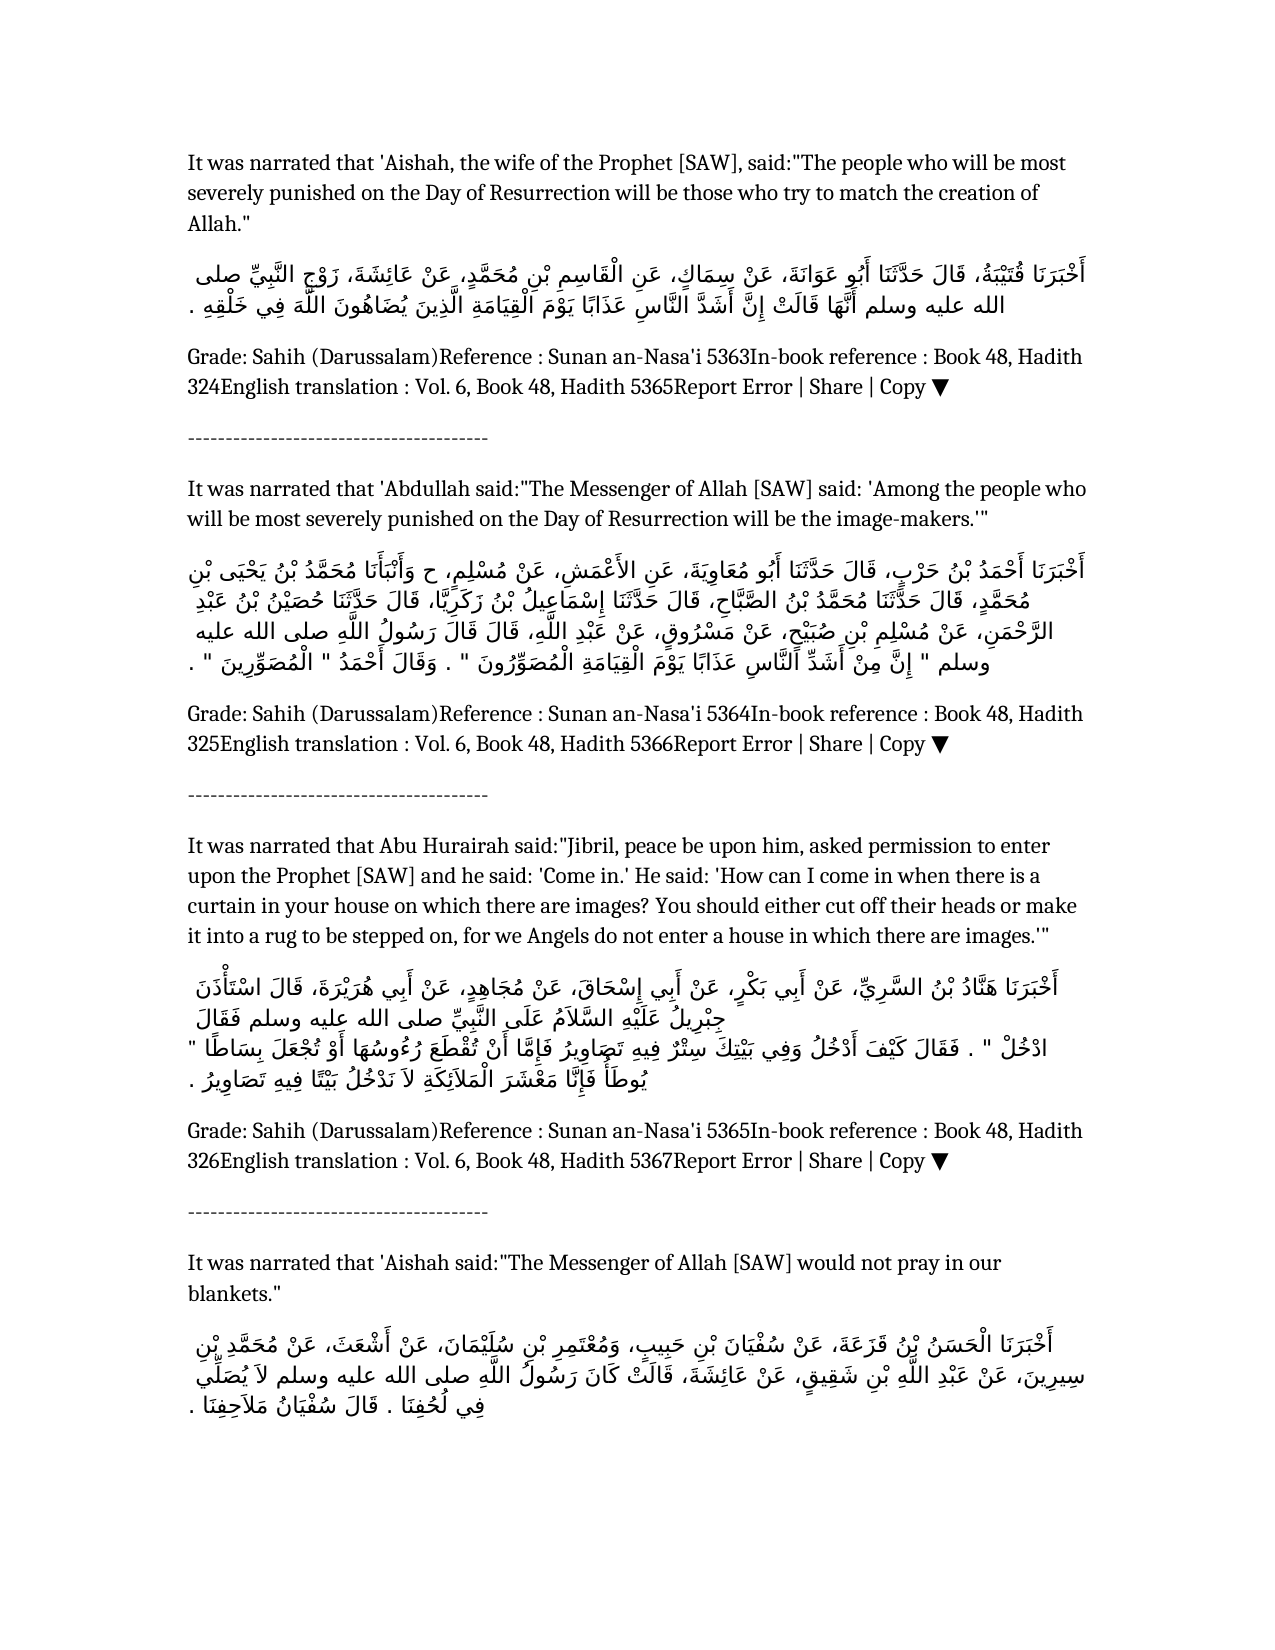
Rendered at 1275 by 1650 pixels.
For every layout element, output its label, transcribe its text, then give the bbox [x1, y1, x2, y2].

text أَخْبَرَنَا الْحَسَنُ بْنُ قَزَعَةَ، عَنْ سُفْيَانَ بْنِ حَبِيبٍ، وَمُعْتَمِرِ بْنِ سُلَيْمَانَ، عَنْ أَشْعَثَ، عَنْ مُحَمَّدِ بْنِ سِيرِينَ، عَنْ عَبْدِ اللَّهِ بْنِ شَقِيقٍ، عَنْ عَائِشَةَ، قَالَتْ كَانَ رَسُولُ اللَّهِ صلى الله عليه وسلم لاَ يُصَلِّي فِي لُحُفِنَا ‏.‏ قَالَ سُفْيَانُ مَلاَحِفِنَا ‏.‏ [187, 1331, 1087, 1419]
text It was narrated that 'Aishah said:"The Messenger of Allah [SAW] would not pray in our blankets." [187, 1250, 1087, 1307]
text أَخْبَرَنَا هَنَّادُ بْنُ السَّرِيِّ، عَنْ أَبِي بَكْرٍ، عَنْ أَبِي إِسْحَاقَ، عَنْ مُجَاهِدٍ، عَنْ أَبِي هُرَيْرَةَ، قَالَ اسْتَأْذَنَ جِبْرِيلُ عَلَيْهِ السَّلاَمُ عَلَى النَّبِيِّ صلى الله عليه وسلم فَقَالَ ‏ "‏ ادْخُلْ ‏"‏ ‏.‏ فَقَالَ كَيْفَ أَدْخُلُ وَفِي بَيْتِكَ سِتْرٌ فِيهِ تَصَاوِيرُ فَإِمَّا أَنْ تُقْطَعَ رُءُوسُهَا أَوْ تُجْعَلَ بِسَاطًا يُوطَأُ فَإِنَّا مَعْشَرَ الْمَلاَئِكَةِ لاَ نَدْخُلُ بَيْتًا فِيهِ تَصَاوِيرُ ‏.‏ [187, 974, 1087, 1093]
text Grade: Sahih (Darussalam)Reference : Sunan an-Nasa'i 5363In-book reference : Book 48, Hadith 324English translation : Vol. 6, Book 48, Hadith 5365Report Error | Share | Copy ▼ [187, 343, 1087, 400]
text ---------------------------------------- [187, 425, 1087, 451]
text It was narrated that 'Aishah, the wife of the Prophet [SAW], said:"The people who will be most severely punished on the Day of Resurrection will be those who try to match the creation of Allah." [187, 150, 1087, 237]
text ---------------------------------------- [187, 1199, 1087, 1226]
text It was narrated that Abu Hurairah said:"Jibril, peace be upon him, asked permission to enter upon the Prophet [SAW] and he said: 'Come in.' He said: 'How can I come in when there is a curtain in your house on which there are images? You should either cut off their heads or make it into a rug to be stepped on, for we Angels do not enter a house in which there are images.'" [187, 833, 1087, 950]
text ---------------------------------------- [187, 782, 1087, 808]
text Grade: Sahih (Darussalam)Reference : Sunan an-Nasa'i 5365In-book reference : Book 48, Hadith 326English translation : Vol. 6, Book 48, Hadith 5367Report Error | Share | Copy ▼ [187, 1118, 1087, 1174]
text Grade: Sahih (Darussalam)Reference : Sunan an-Nasa'i 5364In-book reference : Book 48, Hadith 325English translation : Vol. 6, Book 48, Hadith 5366Report Error | Share | Copy ▼ [187, 700, 1087, 757]
text أَخْبَرَنَا أَحْمَدُ بْنُ حَرْبٍ، قَالَ حَدَّثَنَا أَبُو مُعَاوِيَةَ، عَنِ الأَعْمَشِ، عَنْ مُسْلِمٍ، ح وَأَنْبَأَنَا مُحَمَّدُ بْنُ يَحْيَى بْنِ مُحَمَّدٍ، قَالَ حَدَّثَنَا مُحَمَّدُ بْنُ الصَّبَّاحِ، قَالَ حَدَّثَنَا إِسْمَاعِيلُ بْنُ زَكَرِيَّا، قَالَ حَدَّثَنَا حُصَيْنُ بْنُ عَبْدِ الرَّحْمَنِ، عَنْ مُسْلِمِ بْنِ صُبَيْحٍ، عَنْ مَسْرُوقٍ، عَنْ عَبْدِ اللَّهِ، قَالَ قَالَ رَسُولُ اللَّهِ صلى الله عليه وسلم ‏"‏ إِنَّ مِنْ أَشَدِّ النَّاسِ عَذَابًا يَوْمَ الْقِيَامَةِ الْمُصَوِّرُونَ ‏"‏ ‏.‏ وَقَالَ أَحْمَدُ ‏"‏ الْمُصَوِّرِينَ ‏"‏ ‏.‏ [187, 557, 1087, 676]
text أَخْبَرَنَا قُتَيْبَةُ، قَالَ حَدَّثَنَا أَبُو عَوَانَةَ، عَنْ سِمَاكٍ، عَنِ الْقَاسِمِ بْنِ مُحَمَّدٍ، عَنْ عَائِشَةَ، زَوْجِ النَّبِيِّ صلى الله عليه وسلم أَنَّهَا قَالَتْ إِنَّ أَشَدَّ النَّاسِ عَذَابًا يَوْمَ الْقِيَامَةِ الَّذِينَ يُضَاهُونَ اللَّهَ فِي خَلْقِهِ ‏.‏ [187, 261, 1087, 319]
text It was narrated that 'Abdullah said:"The Messenger of Allah [SAW] said: 'Among the people who will be most severely punished on the Day of Resurrection will be the image-makers.'" [187, 476, 1087, 532]
